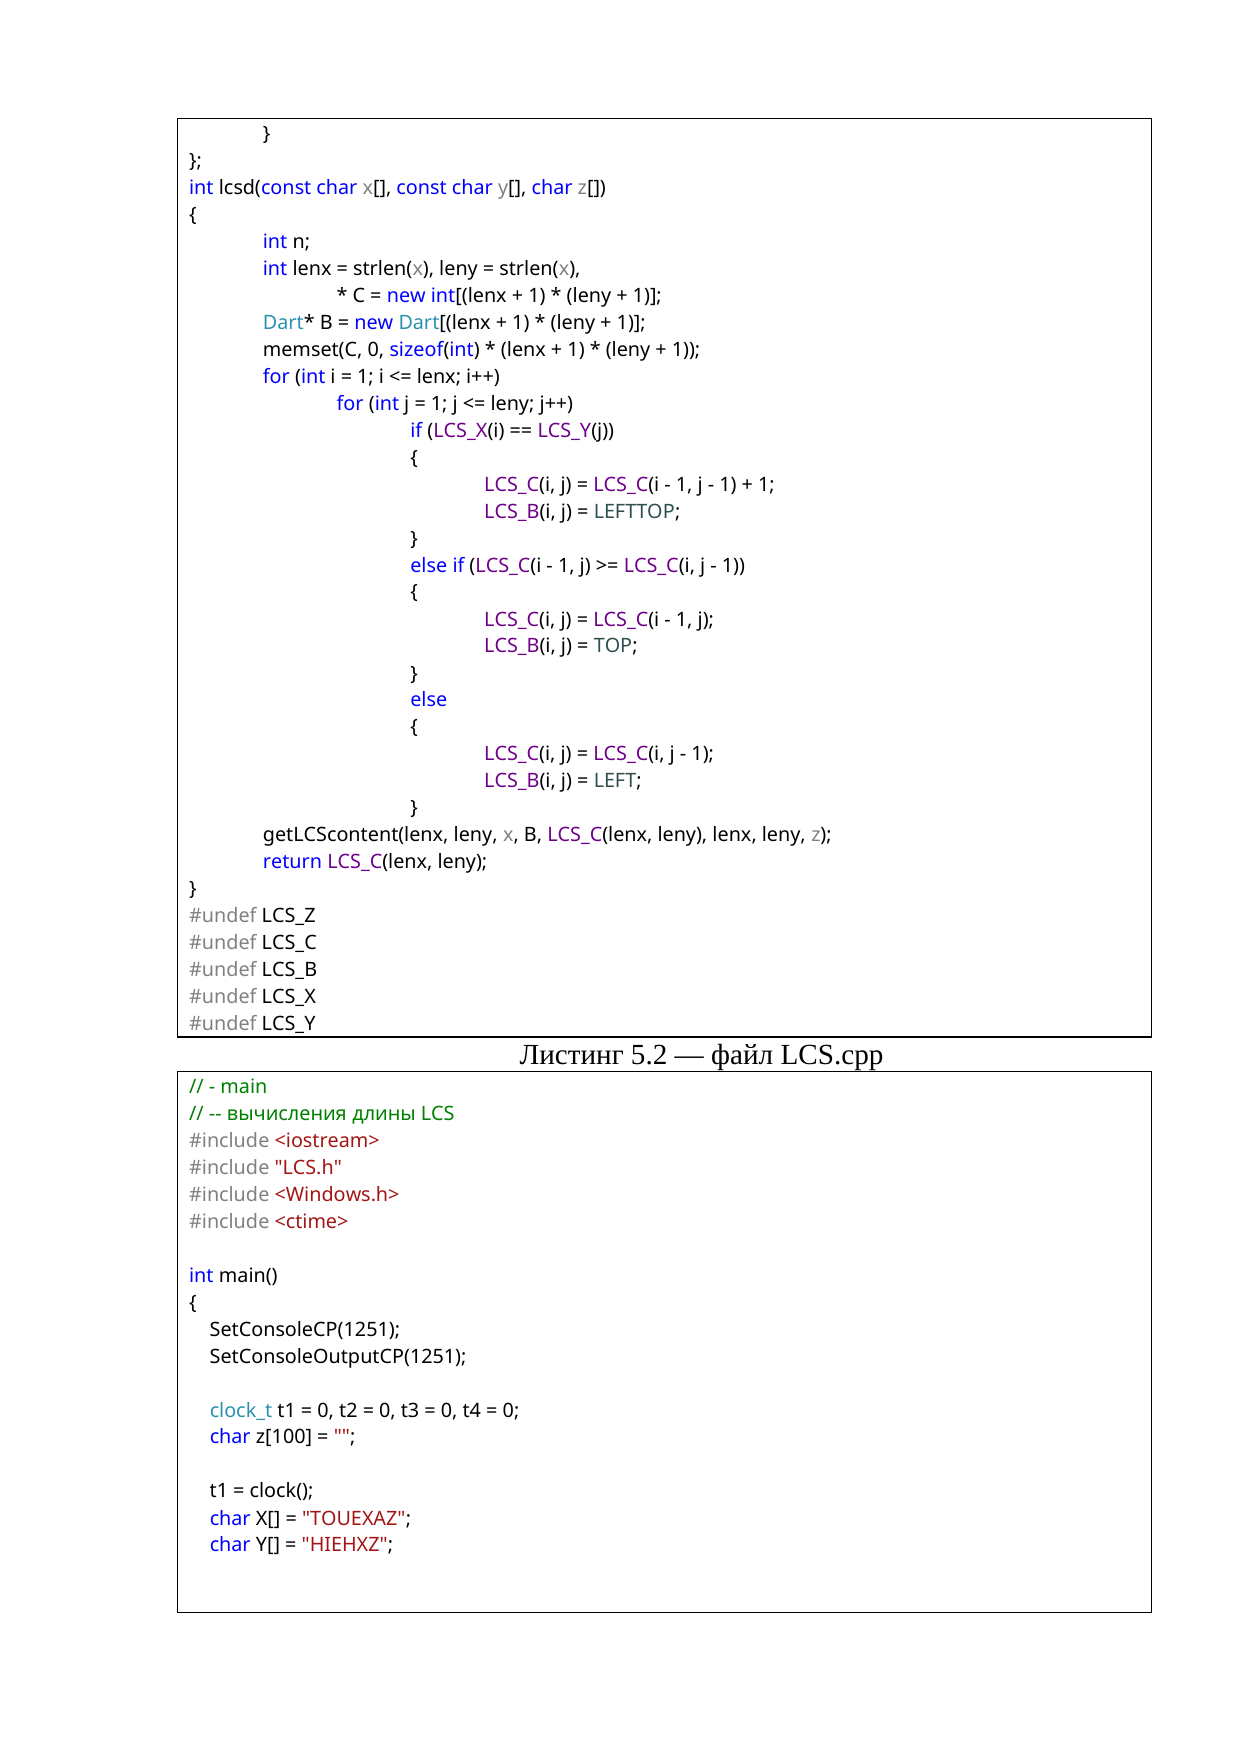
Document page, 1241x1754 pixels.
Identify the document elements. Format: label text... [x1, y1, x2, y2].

text Листинг 5.2 — файл LCS.cpp [177, 1038, 1152, 1071]
